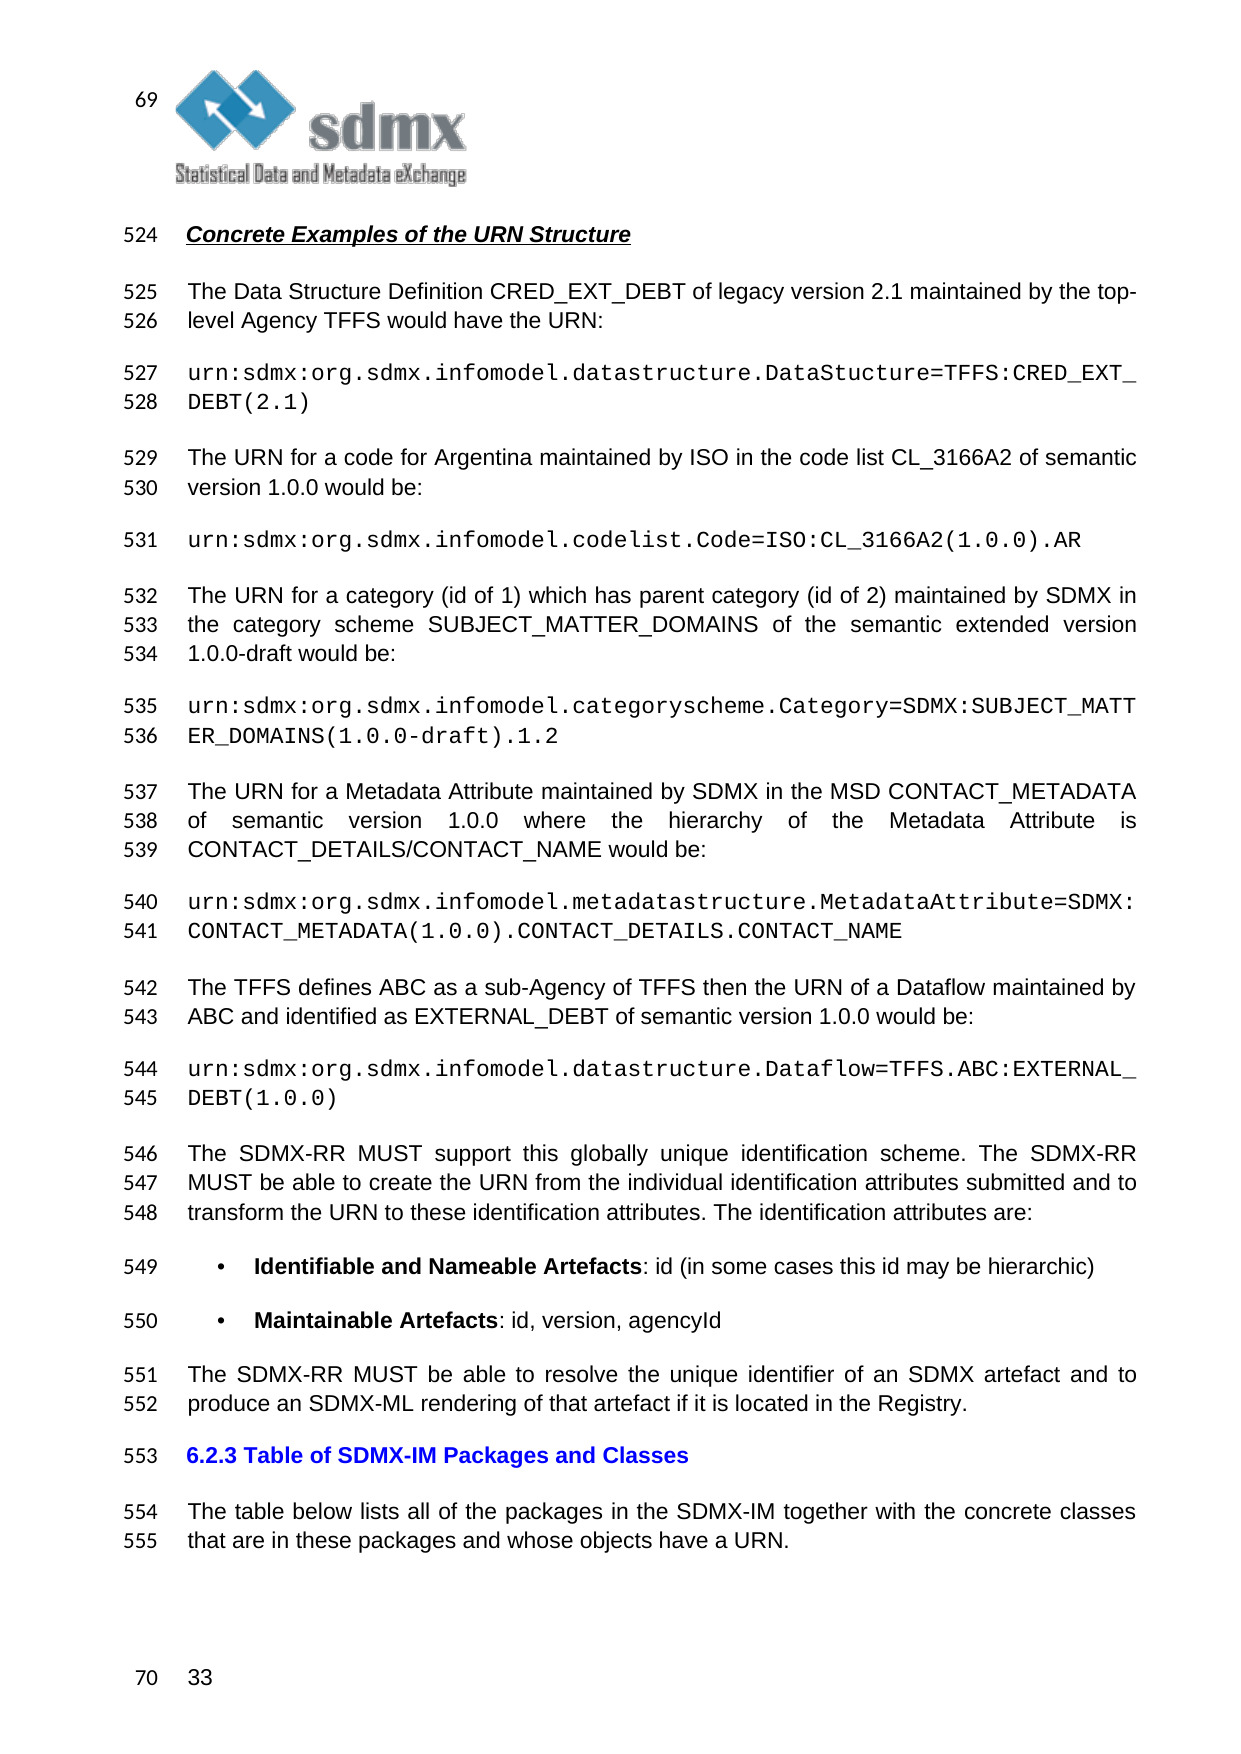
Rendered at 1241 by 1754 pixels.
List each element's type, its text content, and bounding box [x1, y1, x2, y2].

subtitle Concrete Examples of the URN Structure [186, 221, 1138, 248]
text The SDMX-RR MUST support this globally unique identification scheme. The SDMX-RR MUST be able to create the URN from the individual identification attributes submitted and to transform the URN to these identification attributes. The identification attributes are: [187, 1137, 1138, 1225]
text The SDMX-RR MUST be able to resolve the unique identifier of an SDMX artefact and to produce an SDMX-ML rendering of that artefact if it is located in the Registry. [187, 1358, 1138, 1417]
picture [175, 70, 474, 190]
text urn:sdmx:org.sdmx.infomodel.metadatastructure.MetadataAttribute=SDMX:CONTACT_METADATA(1.0.0).CONTACT_DETAILS.CONTACT_NAME [187, 887, 1138, 946]
text urn:sdmx:org.sdmx.infomodel.categoryscheme.Category=SDMX:SUBJECT_MATTER_DOMAINS(1.0.0-draft).1.2 [187, 692, 1138, 750]
list Identifiable and Nameable Artefacts: id (in some cases this id may be hierarchic) [217, 1250, 1138, 1279]
list Maintainable Artefacts: id, version, agencyId [217, 1304, 1138, 1333]
text The URN for a code for Argentina maintained by ISO in the code list CL_3166A2 of semantic version 1.0.0 would be: [187, 442, 1138, 500]
text The TFFS defines ABC as a sub-Agency of TFFS then the URN of a Dataflow maintained by ABC and identified as EXTERNAL_DEBT of semantic version 1.0.0 would be: [187, 971, 1138, 1029]
text urn:sdmx:org.sdmx.infomodel.codelist.Code=ISO:CL_3166A2(1.0.0).AR [187, 525, 1138, 554]
text The Data Structure Definition CRED_EXT_DEBT of legacy version 2.1 maintained by the top-level Agency TFFS would have the URN: [187, 275, 1138, 333]
text The URN for a Metadata Attribute maintained by SDMX in the MSD CONTACT_METADATA of semantic version 1.0.0 where the hierarchy of the Metadata Attribute is CONTACT_DETAILS/CONTACT_NAME would be: [187, 775, 1138, 862]
subtitle 6.2.3 Table of SDMX-IM Packages and Classes [186, 1442, 1138, 1468]
text The table below lists all of the packages in the SDMX-IM together with the concrete classes that are in these packages and whose objects have a URN. [187, 1496, 1138, 1554]
text urn:sdmx:org.sdmx.infomodel.datastructure.Dataflow=TFFS.ABC:EXTERNAL_DEBT(1.0.0) [187, 1054, 1138, 1112]
text urn:sdmx:org.sdmx.infomodel.datastructure.DataStucture=TFFS:CRED_EXT_ DEBT(2.1) [187, 358, 1138, 417]
text The URN for a category (id of 1) which has parent category (id of 2) maintained by SDMX in the category scheme SUBJECT_MATTER_DOMAINS of the semantic extended version 1.0.0-draft would be: [187, 579, 1138, 667]
